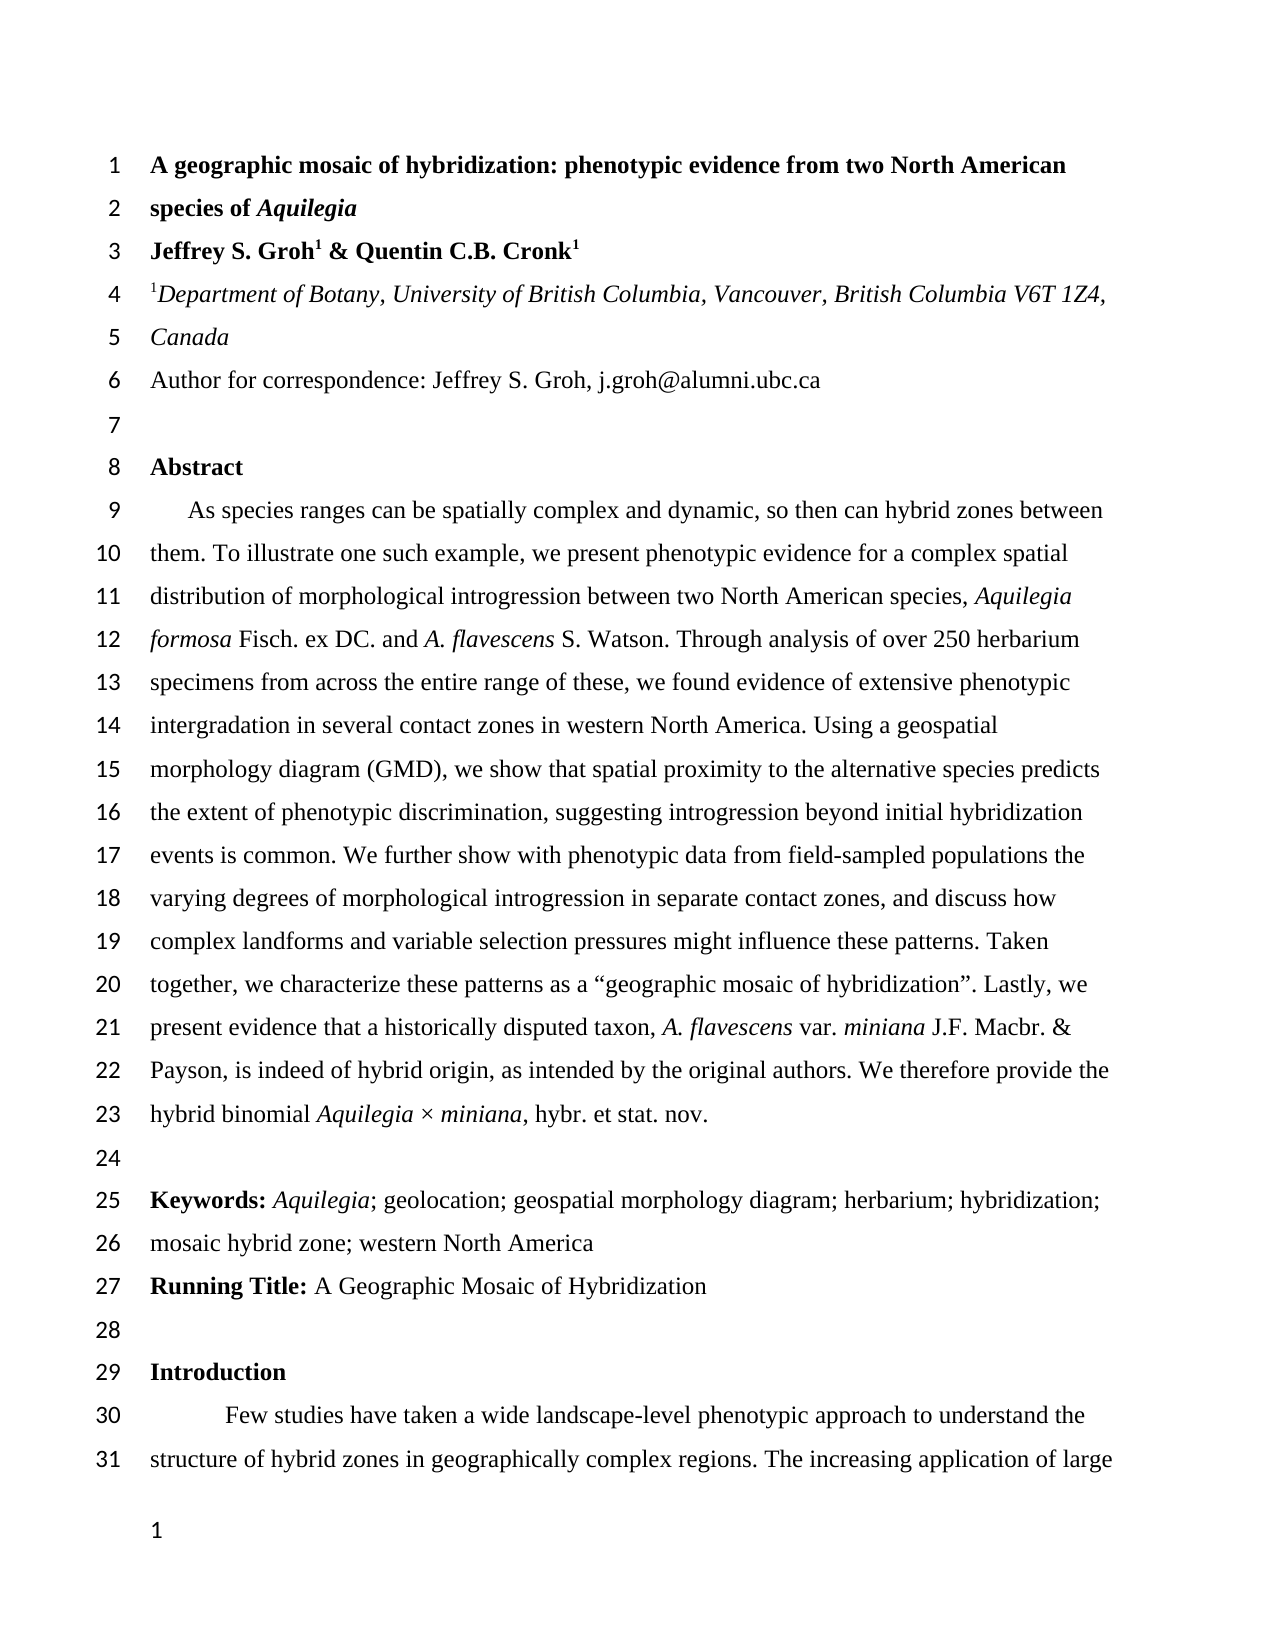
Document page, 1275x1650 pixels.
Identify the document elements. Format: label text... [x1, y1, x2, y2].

text Running Title: A Geographic Mosaic of Hybridization [150, 1271, 1125, 1300]
text Introduction [150, 1357, 1125, 1386]
text A geographic mosaic of hybridization: phenotypic evidence from two North American species of Aquilegia [150, 150, 1125, 222]
text As species ranges can be spatially complex and dynamic, so then can hybrid zones between them. To illustrate one such example, we present phenotypic evidence for a complex spatial distribution of morphological introgression between two North American species, Aquilegia formosa Fisch. ex DC. and A. flavescens S. Watson. Through analysis of over 250 herbarium specimens from across the entire range of these, we found evidence of extensive phenotypic intergradation in several contact zones in western North America. Using a geospatial morphology diagram (GMD), we show that spatial proximity to the alternative species predicts the extent of phenotypic discrimination, suggesting introgression beyond initial hybridization events is common. We further show with phenotypic data from field-sampled populations the varying degrees of morphological introgression in separate contact zones, and discuss how complex landforms and variable selection pressures might influence these patterns. Taken together, we characterize these patterns as a “geographic mosaic of hybridization”. Lastly, we present evidence that a historically disputed taxon, A. flavescens var. miniana J.F. Macbr. & Payson, is indeed of hybrid origin, as intended by the original authors. We therefore provide the hybrid binomial Aquilegia × miniana, hybr. et stat. nov. [150, 495, 1125, 1127]
text Author for correspondence: Jeffrey S. Groh, j.groh@alumni.ubc.ca [150, 366, 1125, 394]
text Jeffrey S. Groh1 & Quentin C.B. Cronk1 [150, 236, 1125, 265]
text Abstract [150, 452, 1125, 481]
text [150, 1401, 1125, 1472]
text 1Department of Botany, University of British Columbia, Vancouver, British Columbia V6T 1Z4, Canada [150, 279, 1125, 351]
text Keywords: Aquilegia; geolocation; geospatial morphology diagram; herbarium; hybridization; mosaic hybrid zone; western North America [150, 1185, 1125, 1257]
